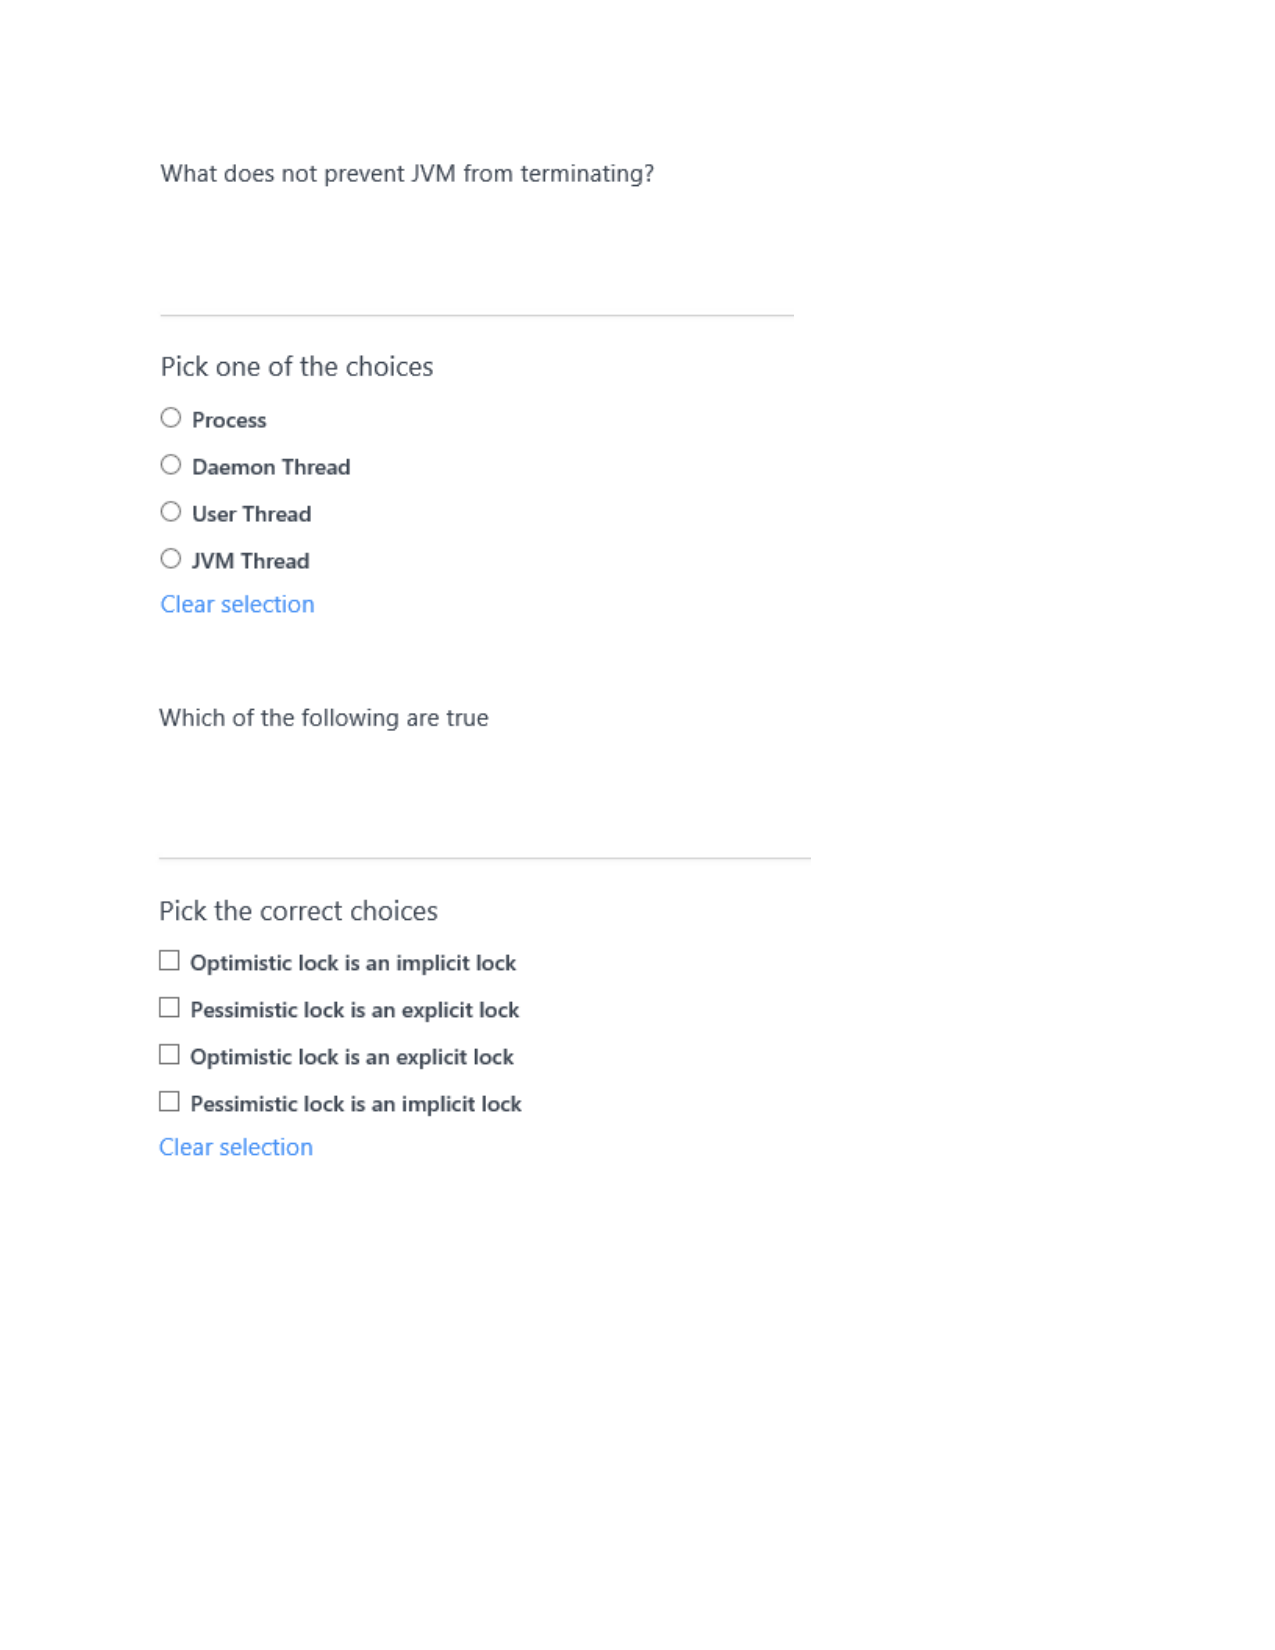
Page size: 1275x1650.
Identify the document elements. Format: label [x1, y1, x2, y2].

picture [150, 698, 811, 1190]
picture [150, 150, 794, 633]
